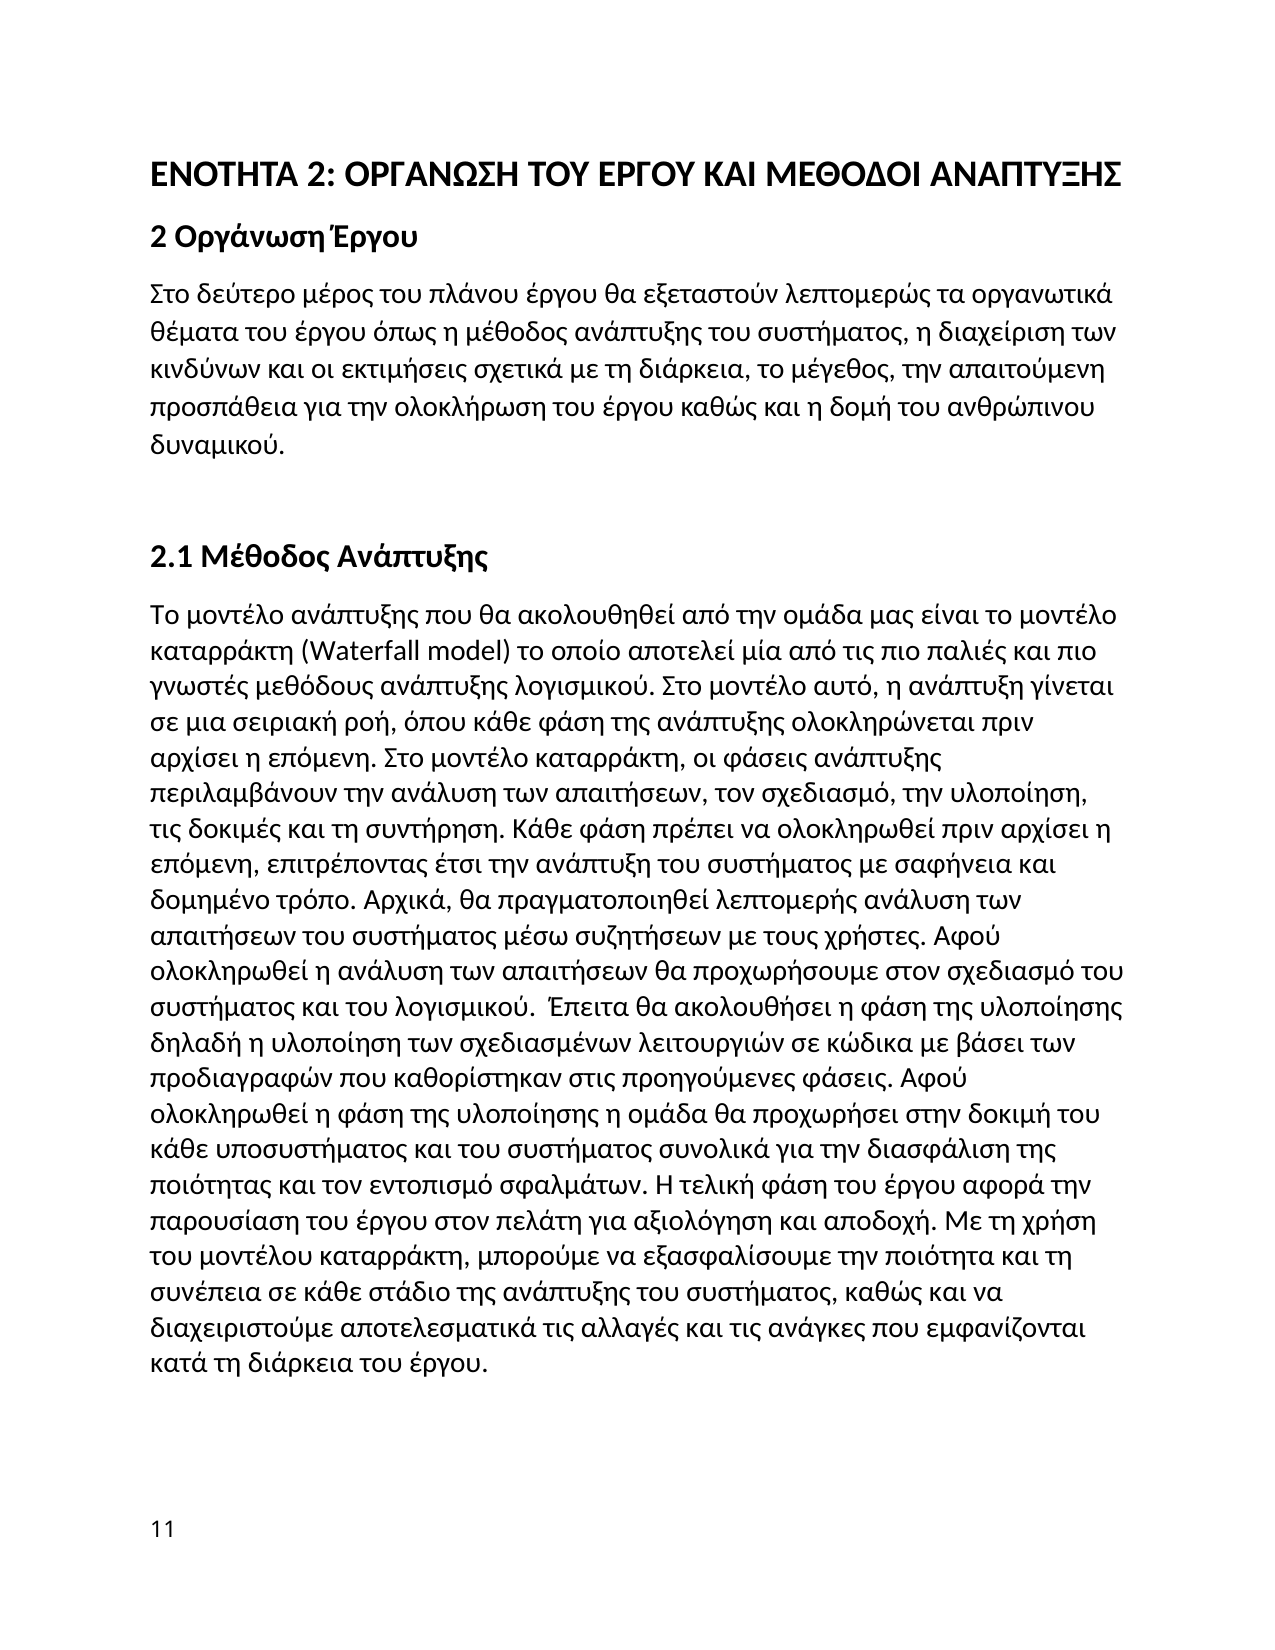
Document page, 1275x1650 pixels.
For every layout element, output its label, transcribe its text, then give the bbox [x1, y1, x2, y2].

text Στο δεύτερο μέρος του πλάνου έργου θα εξεταστούν λεπτομερώς τα οργανωτικά θέματα του έργου όπως η μέθοδος ανάπτυξης του συστήματος, η διαχείριση των κινδύνων και οι εκτιμήσεις σχετικά με τη διάρκεια, το μέγεθος, την απαιτούμενη προσπάθεια για την ολοκλήρωση του έργου καθώς και η δομή του ανθρώπινου δυναμικού. [150, 275, 1125, 461]
text Το μοντέλο ανάπτυξης που θα ακολουθηθεί από την ομάδα μας είναι το μοντέλο καταρράκτη (Waterfall model) το οποίο αποτελεί μία από τις πιο παλιές και πιο γνωστές μεθόδους ανάπτυξης λογισμικού. Στο μοντέλο αυτό, η ανάπτυξη γίνεται σε μια σειριακή ροή, όπου κάθε φάση της ανάπτυξης ολοκληρώνεται πριν αρχίσει η επόμενη. Στο μοντέλο καταρράκτη, οι φάσεις ανάπτυξης περιλαμβάνουν την ανάλυση των απαιτήσεων, τον σχεδιασμό, την υλοποίηση, τις δοκιμές και τη συντήρηση. Κάθε φάση πρέπει να ολοκληρωθεί πριν αρχίσει η επόμενη, επιτρέποντας έτσι την ανάπτυξη του συστήματος με σαφήνεια και δομημένο τρόπο. Αρχικά, θα πραγματοποιηθεί λεπτομερής ανάλυση των απαιτήσεων του συστήματος µέσω συζητήσεων µε τους χρήστες. Αφού ολοκληρωθεί η ανάλυση των απαιτήσεων θα προχωρήσουμε στον σχεδιασμό του συστήματος και του λογισμικού. Έπειτα θα ακολουθήσει η φάση της υλοποίησης δηλαδή η υλοποίηση των σχεδιασμένων λειτουργιών σε κώδικα με βάσει των προδιαγραφών που καθορίστηκαν στις προηγούμενες φάσεις. Αφού ολοκληρωθεί η φάση της υλοποίησης η ομάδα θα προχωρήσει στην δοκιμή του κάθε υποσυστήματος και του συστήματος συνολικά για την διασφάλιση της ποιότητας και τον εντοπισμό σφαλμάτων. Η τελική φάση του έργου αφορά την παρουσίαση του έργου στον πελάτη για αξιολόγηση και αποδοχή. Με τη χρήση του μοντέλου καταρράκτη, μπορούμε να εξασφαλίσουμε την ποιότητα και τη συνέπεια σε κάθε στάδιο της ανάπτυξης του συστήματος, καθώς και να διαχειριστούμε αποτελεσματικά τις αλλαγές και τις ανάγκες που εμφανίζονται κατά τη διάρκεια του έργου. [150, 596, 1125, 1380]
text 2.1 Μέθοδος Ανάπτυξης [150, 534, 1125, 575]
text 2 Οργάνωση Έργου [150, 215, 1125, 256]
text ΕΝΟΤΗΤΑ 2: ΟΡΓΑΝΩΣΗ ΤΟΥ ΕΡΓΟΥ ΚΑΙ ΜΕΘΟΔΟΙ ΑΝΑΠΤΥΞΗΣ [150, 150, 1125, 196]
